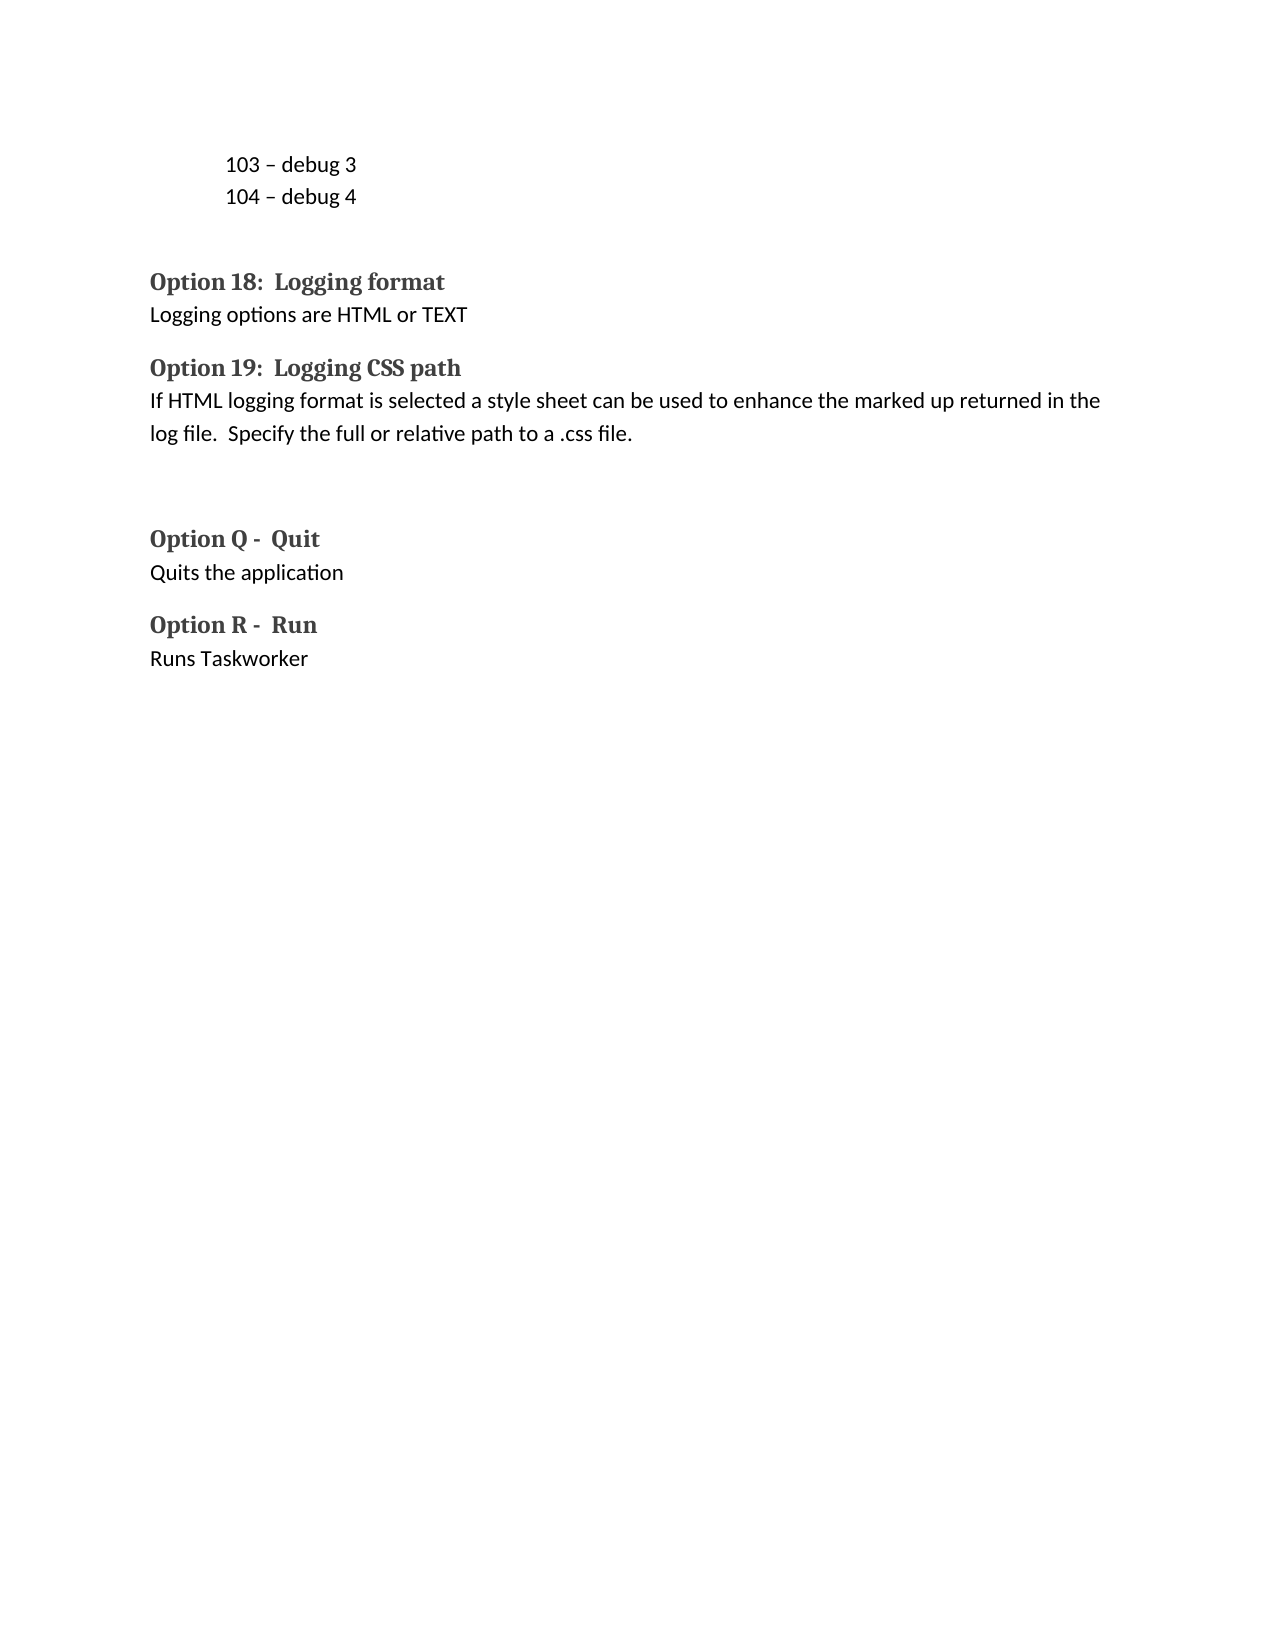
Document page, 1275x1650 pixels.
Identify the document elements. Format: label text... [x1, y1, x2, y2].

subtitle Option R - Run [150, 611, 1125, 639]
text Runs Taskworker [150, 644, 1125, 672]
text Quits the application [150, 558, 1125, 586]
subtitle Option Q - Quit [150, 525, 1125, 553]
text 103 – debug 3 [225, 150, 1125, 178]
subtitle Option 19: Logging CSS path [150, 353, 1125, 382]
text 104 – debug 4 [225, 182, 1125, 210]
text If HTML logging format is selected a style sheet can be used to enhance the marked up returned in the log file. Specify the full or relative path to a .css file. [150, 386, 1125, 447]
subtitle Option 18: Logging format [150, 267, 1125, 296]
text Logging options are HTML or TEXT [150, 300, 1125, 328]
